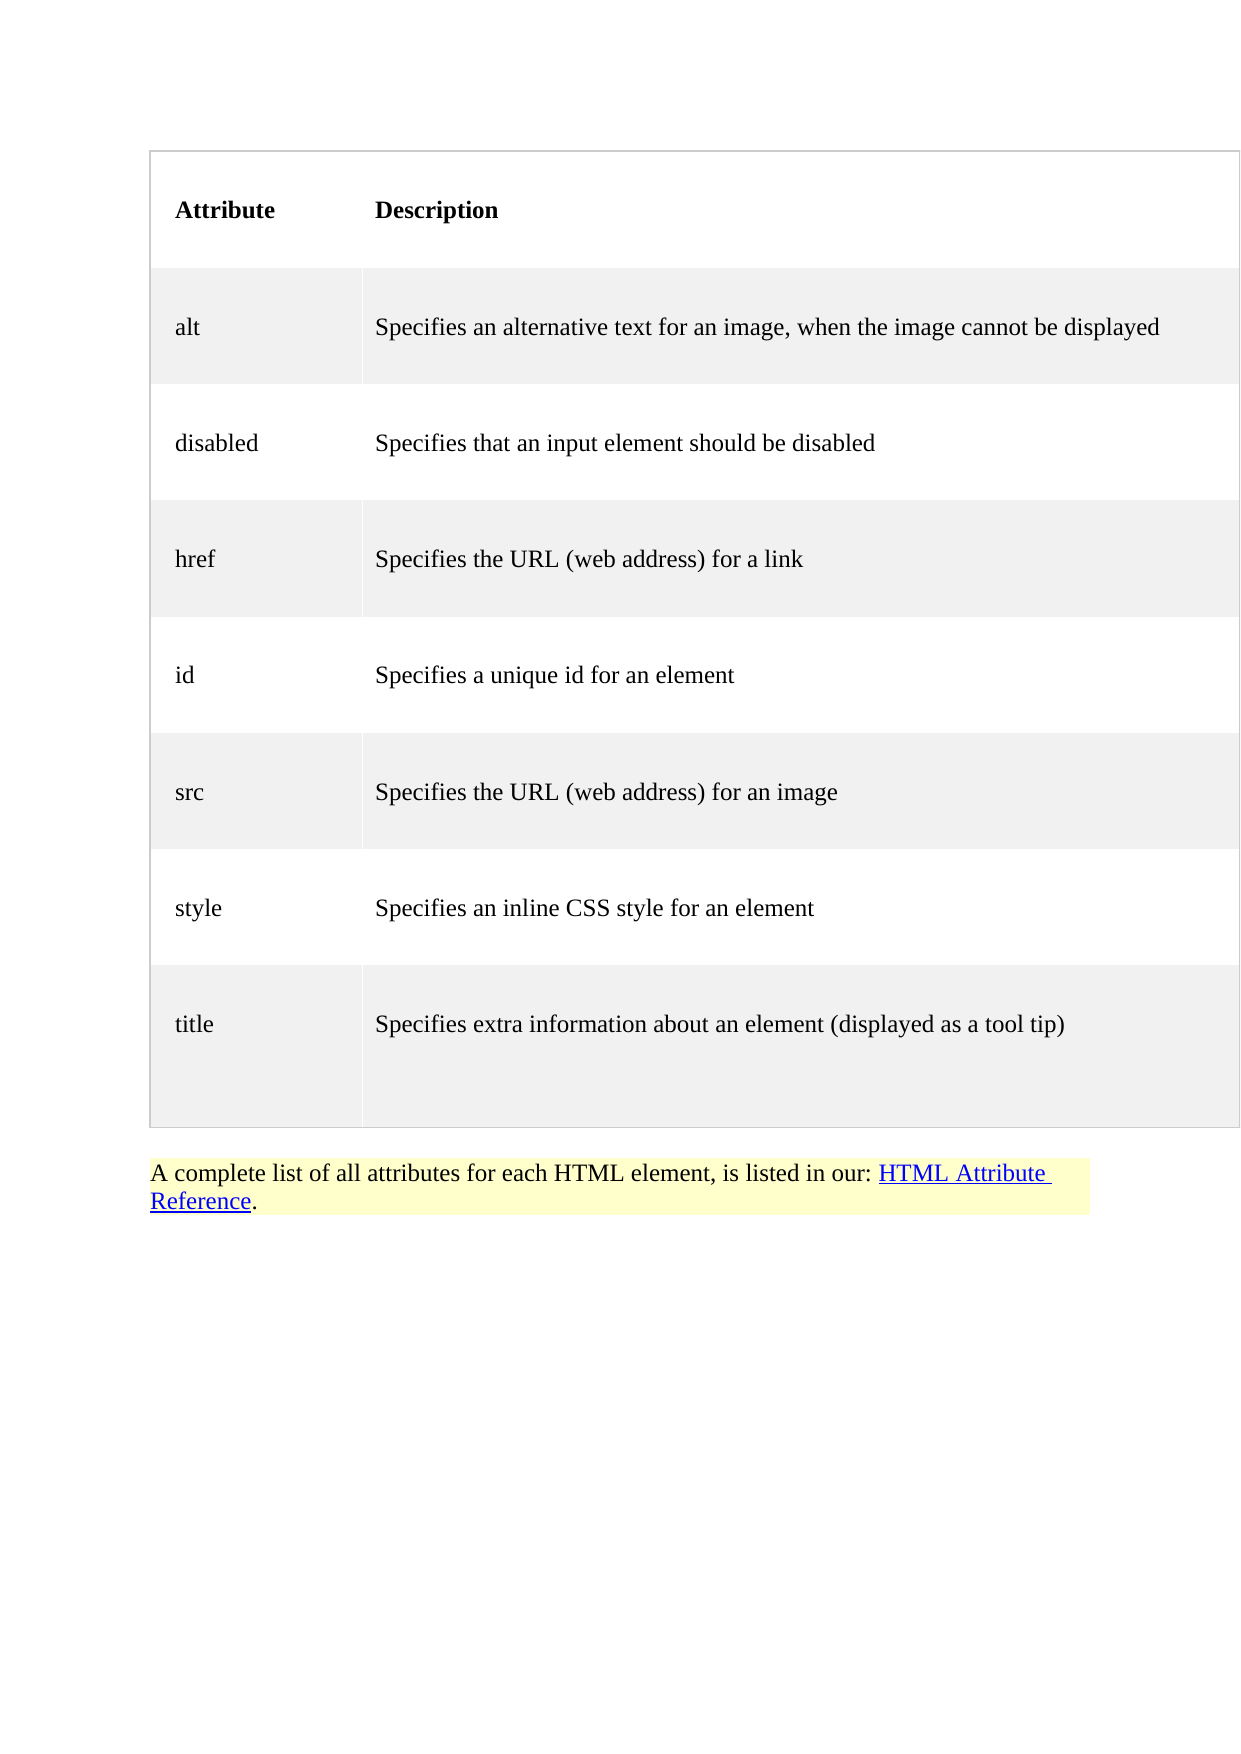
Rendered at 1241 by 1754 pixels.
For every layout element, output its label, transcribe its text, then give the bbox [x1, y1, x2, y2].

table_cell Specifies a unique id for an element [363, 617, 1239, 733]
table_cell Specifies an inline CSS style for an element [363, 849, 1239, 965]
table_cell style [151, 849, 362, 965]
table_cell src [151, 733, 362, 849]
table_header Attribute [151, 152, 362, 268]
table_cell alt [151, 268, 362, 384]
table_cell href [151, 500, 362, 617]
table_cell title [151, 965, 362, 1127]
table_cell Specifies the URL (web address) for an image [363, 733, 1239, 849]
text A complete list of all attributes for each HTML element, is listed in our: HTML Attribute Reference. [150, 1158, 1090, 1215]
table_header Description [363, 152, 1239, 268]
table_cell Specifies that an input element should be disabled [363, 384, 1239, 500]
table_cell Specifies the URL (web address) for a link [363, 500, 1239, 617]
table_cell disabled [151, 384, 362, 500]
table_cell Specifies extra information about an element (displayed as a tool tip) [363, 965, 1239, 1127]
table_cell Specifies an alternative text for an image, when the image cannot be displayed [363, 268, 1239, 384]
table_cell id [151, 617, 362, 733]
